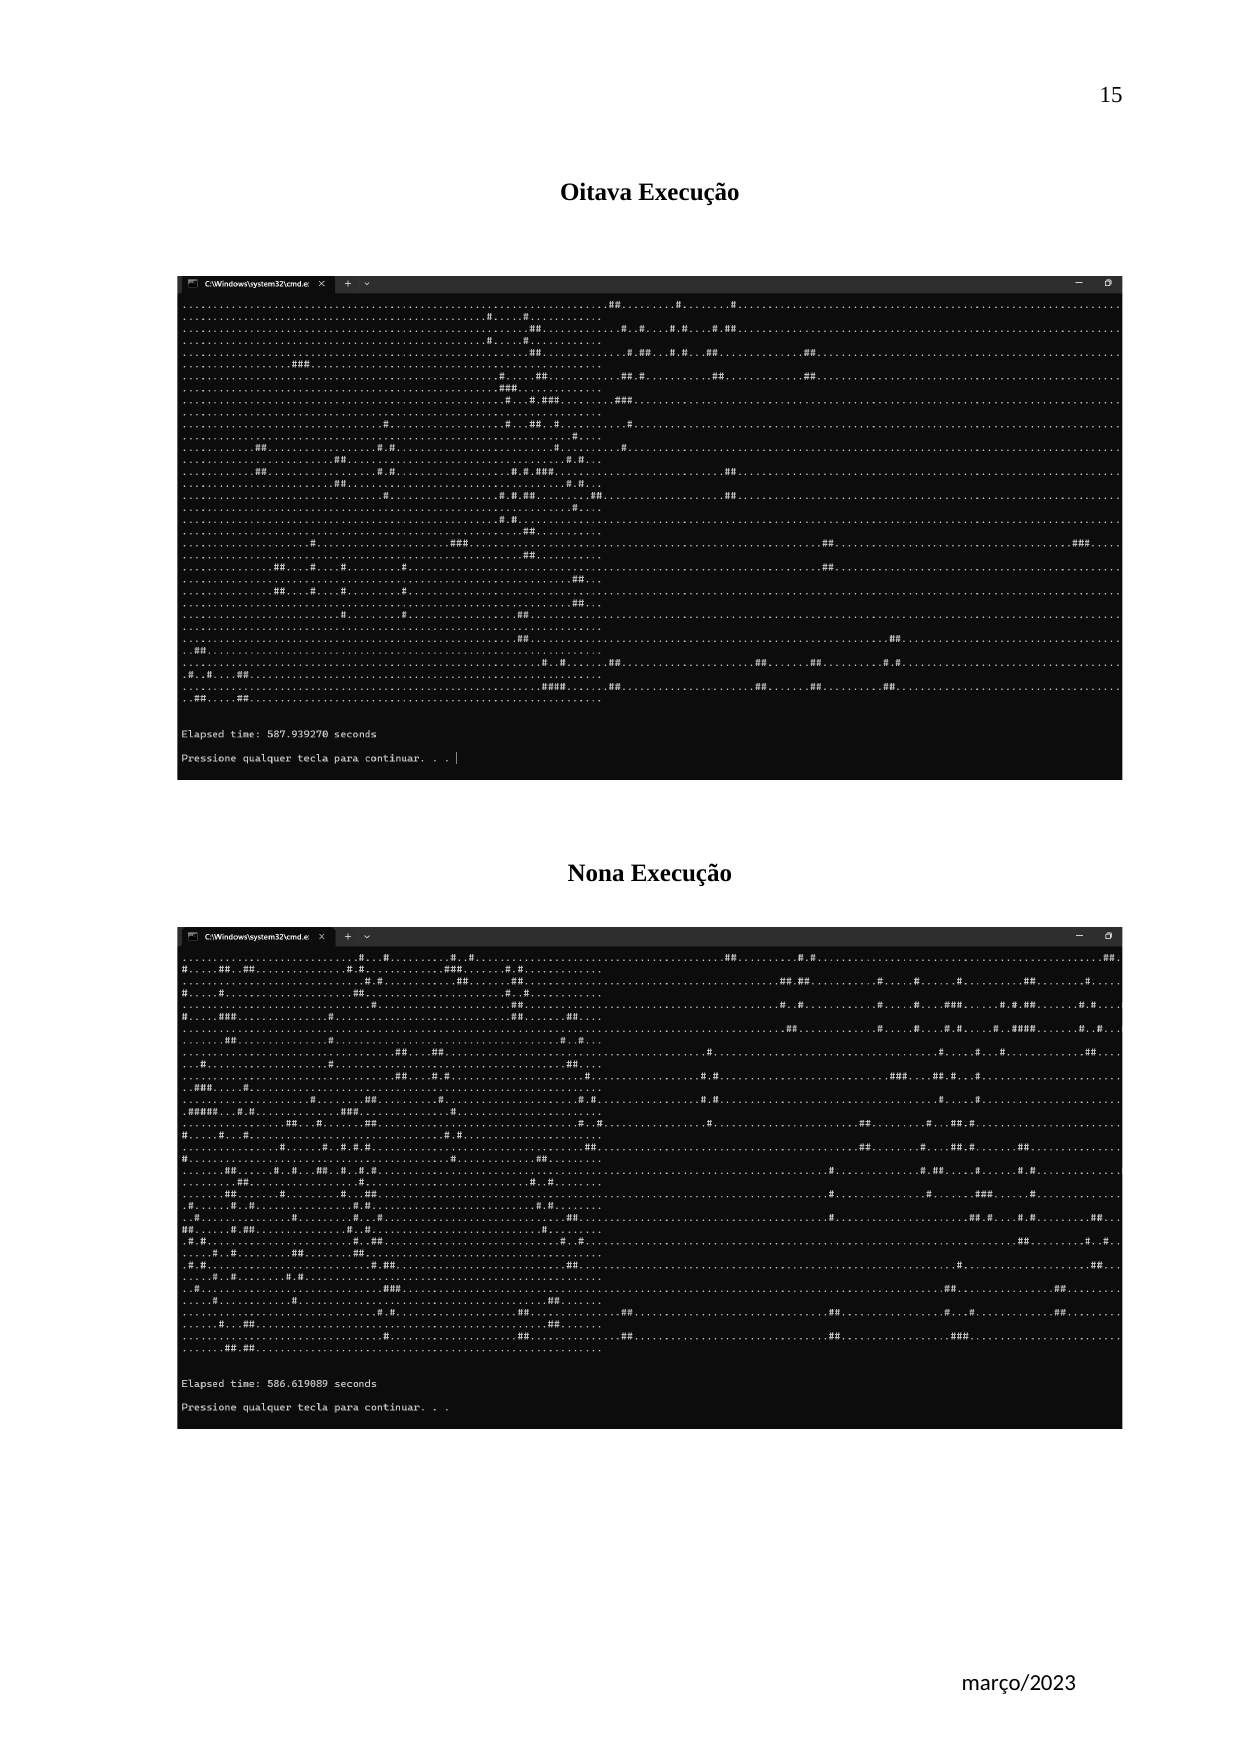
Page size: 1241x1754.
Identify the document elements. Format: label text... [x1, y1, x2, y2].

picture [177, 927, 1123, 1429]
text Nona Execução [177, 858, 1122, 887]
picture [177, 276, 1123, 780]
text Oitava Execução [177, 177, 1122, 206]
